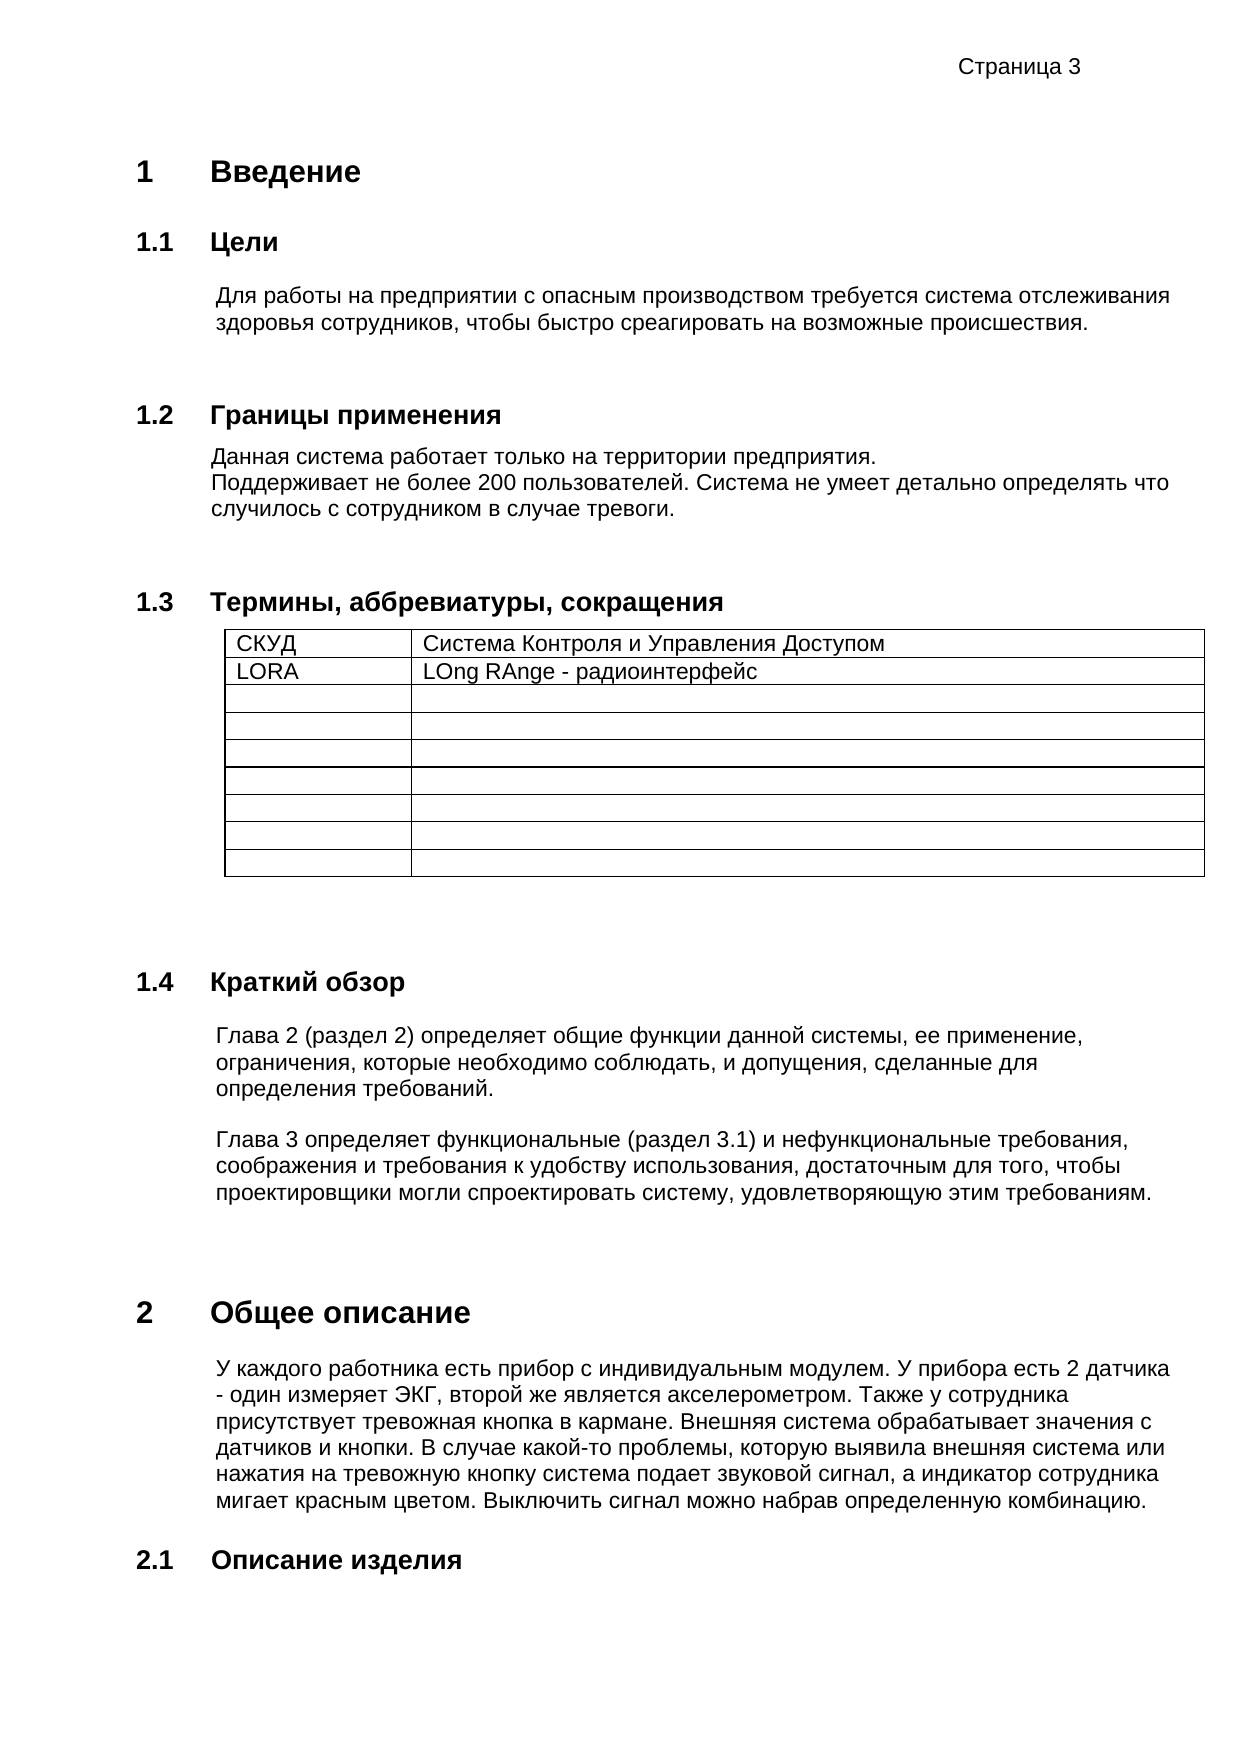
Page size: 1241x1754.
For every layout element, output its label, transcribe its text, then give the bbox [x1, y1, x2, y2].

table_cell [226, 795, 411, 821]
subtitle Цели [136, 226, 1181, 257]
table_cell [226, 768, 411, 794]
text Глава 2 (раздел 2) определяет общие функции данной системы, ее применение, ограничения, которые необходимо соблюдать, и допущения, сделанные для определения требований. [216, 1022, 1181, 1101]
subtitle Описание изделия [136, 1544, 1181, 1576]
table_cell [226, 685, 411, 712]
table_header СКУД [226, 630, 411, 657]
subtitle Краткий обзор [136, 966, 1181, 997]
table_cell [412, 685, 1204, 712]
table_cell [226, 850, 411, 876]
table_header Система Контроля и Управления Доступом [412, 630, 1204, 657]
table_cell [412, 740, 1204, 766]
text Для работы на предприятии с опасным производством требуется система отслеживания здоровья сотрудников, чтобы быстро среагировать на возможные происшествия. [216, 282, 1181, 361]
table_cell LORA [226, 658, 411, 684]
table_cell [412, 768, 1204, 794]
subtitle Общее описание [136, 1294, 1181, 1330]
text Глава 3 определяет функциональные (раздел 3.1) и нефункциональные требования, соображения и требования к удобству использования, достаточным для того, чтобы проектировщики могли спроектировать систему, удовлетворяющую этим требованиям. [216, 1126, 1181, 1205]
table_cell [412, 850, 1204, 876]
table_cell [226, 822, 411, 848]
table_cell LOng RAnge - радиоинтерфейс [412, 658, 1204, 684]
subtitle Введение [136, 153, 1181, 189]
text случилось с сотрудником в случае тревоги. [136, 495, 1181, 522]
table_cell [412, 822, 1204, 848]
table_cell [226, 713, 411, 739]
text У каждого работника есть прибор с индивидуальным модулем. У прибора есть 2 датчика - один измеряет ЭКГ, второй же является акселерометром. Также у сотрудника присутствует тревожная кнопка в кармане. Внешняя система обрабатывает значения с датчиков и кнопки. В случае какой-то проблемы, которую выявила внешняя система или нажатия на тревожную кнопку система подает звуковой сигнал, а индикатор сотрудника мигает красным цветом. Выключить сигнал можно набрав определенную комбинацию. [216, 1355, 1181, 1513]
subtitle Термины, аббревиатуры, сокращения [136, 586, 1181, 617]
text Данная система работает только на территории предприятия. Поддерживает не более 200 пользователей. Система не умеет детально определять что [136, 443, 1181, 495]
table_cell [412, 795, 1204, 821]
table_cell [226, 740, 411, 766]
subtitle Границы применения [136, 399, 1181, 430]
table_cell [412, 713, 1204, 739]
